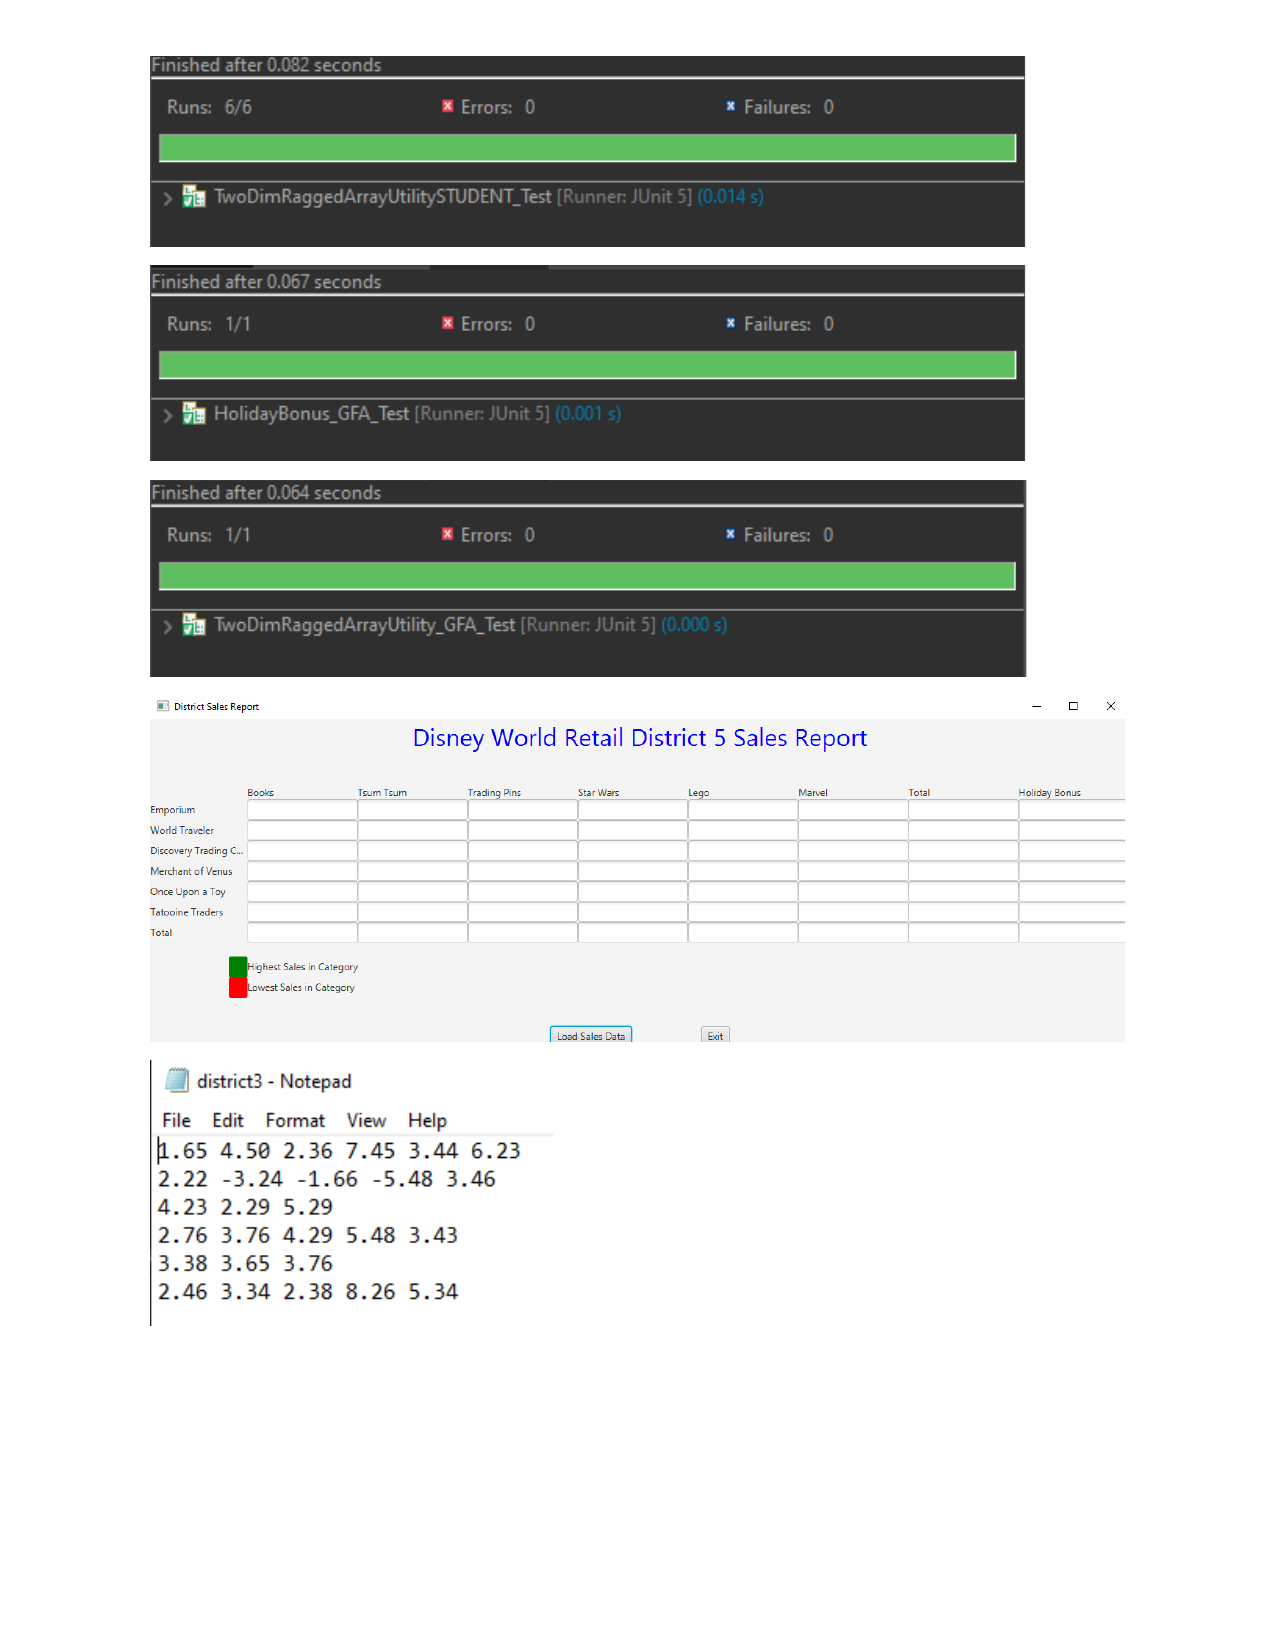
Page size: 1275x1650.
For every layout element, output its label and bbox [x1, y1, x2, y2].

picture [150, 56, 1025, 247]
picture [150, 1060, 554, 1326]
picture [150, 695, 1125, 1042]
picture [150, 265, 1025, 461]
picture [150, 480, 1027, 677]
picture [552, 1028, 630, 1042]
